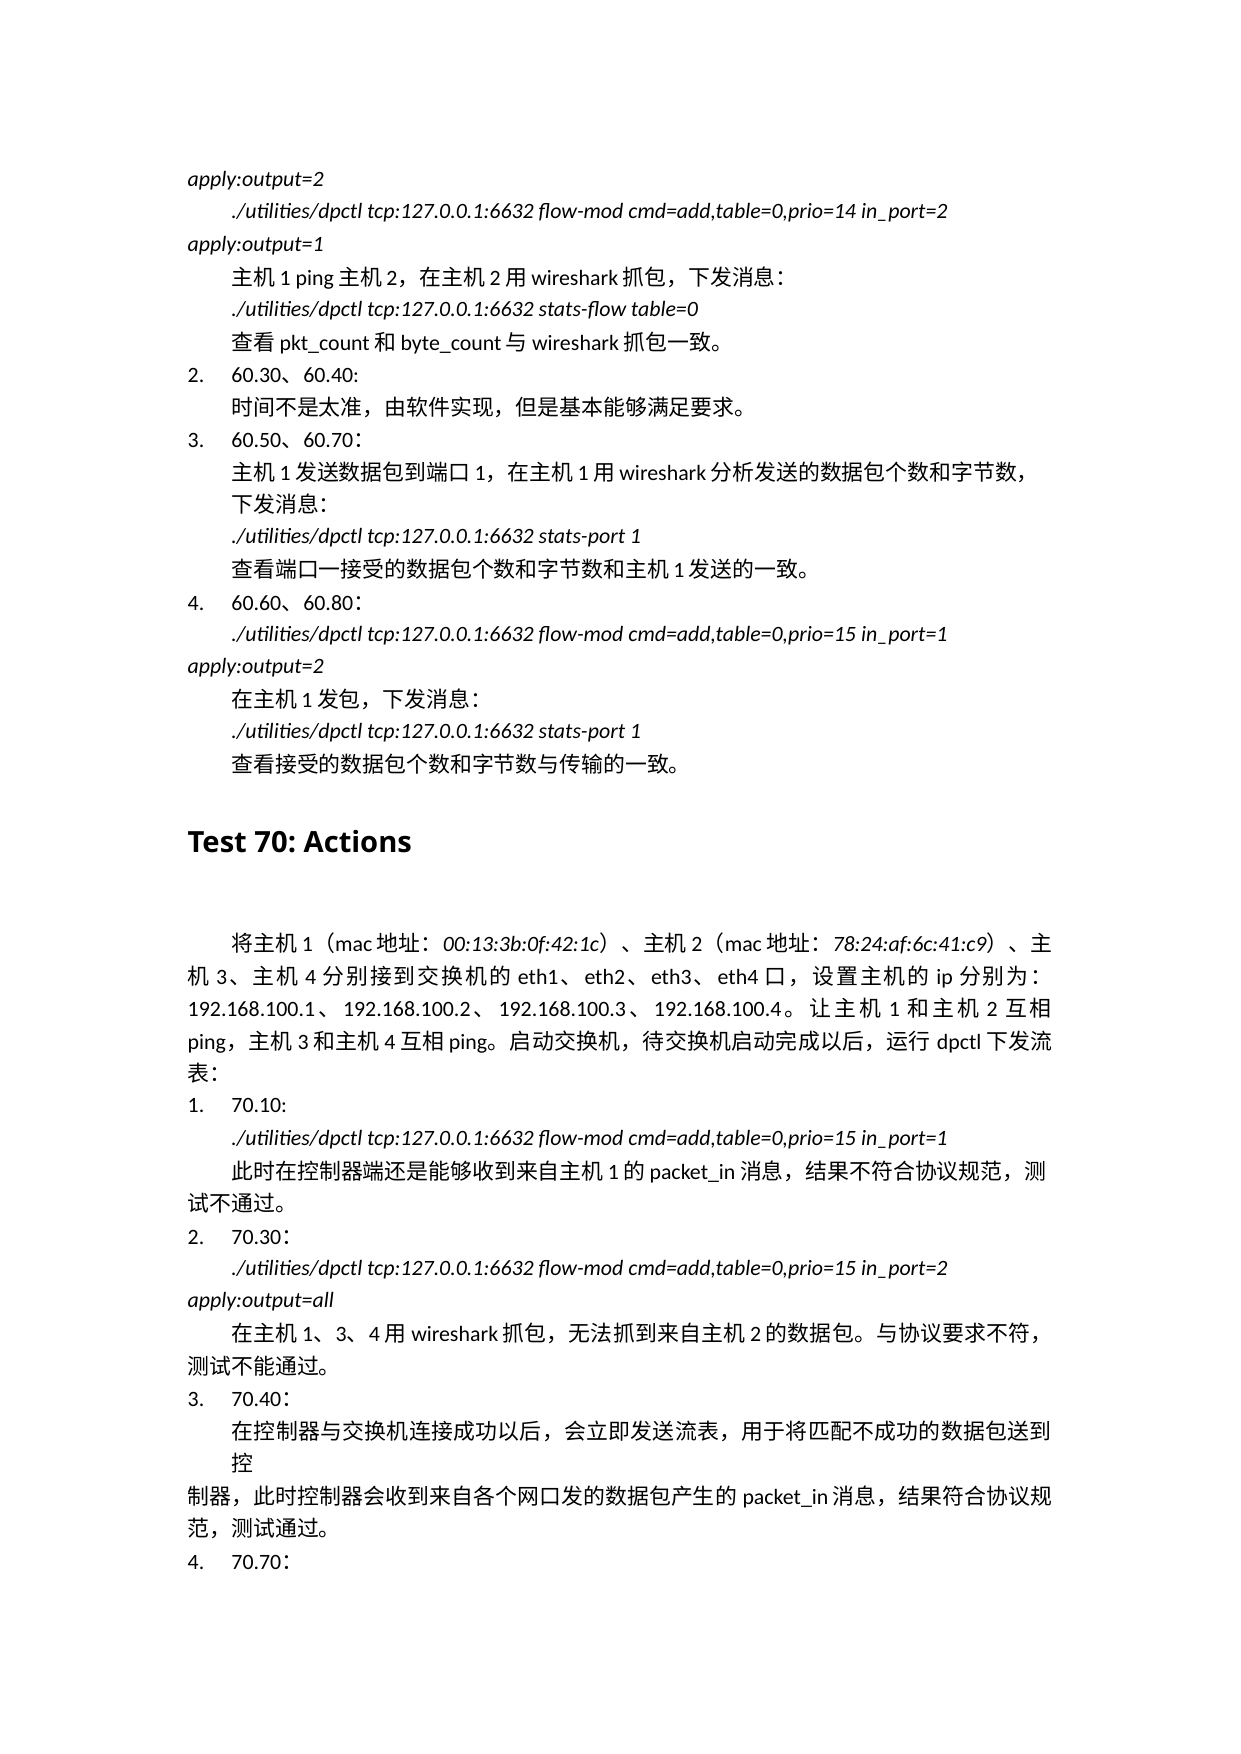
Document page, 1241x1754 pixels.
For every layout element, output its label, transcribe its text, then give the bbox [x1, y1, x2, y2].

list 70.70： [187, 1543, 1053, 1576]
list 主机1发送数据包到端口1，在主机1用wireshark分析发送的数据包个数和字节数，下发消息： [231, 454, 1053, 519]
text ./utilities/dpctl tcp:127.0.0.1:6632 flow-mod cmd=add,table=0,prio=15 in_port=2 apply:output=all [187, 1251, 1053, 1316]
list 70.40： [187, 1381, 1053, 1413]
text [187, 162, 1053, 194]
text ./utilities/dpctl tcp:127.0.0.1:6632 flow-mod cmd=add,table=0,prio=15 in_port=1 [187, 1121, 1053, 1153]
list 主机1 ping主机2，在主机2用wireshark抓包，下发消息： [231, 259, 1053, 292]
list 60.30、60.40: [187, 357, 1053, 389]
subtitle Test 70: Actions [187, 809, 1053, 874]
list 在主机1发包，下发消息： [231, 682, 1053, 714]
text ./utilities/dpctl tcp:127.0.0.1:6632 flow-mod cmd=add,table=0,prio=14 in_port=2 apply:output=1 [187, 194, 1053, 259]
text 将主机1（mac地址：00:13:3b:0f:42:1c）、主机2（mac地址：78:24:af:6c:41:c9）、主机3、主机4分别接到交换机的eth1、eth2、eth3、eth4口，设置主机的ip分别为：192.168.100.1、192.168.100.2、192.168.100.3、192.168.100.4。让主机1和主机2互相ping，主机3和主机4互相ping。启动交换机，待交换机启动完成以后，运行dpctl下发流表： [187, 926, 1053, 1088]
list 70.30： [187, 1218, 1053, 1251]
list 查看端口一接受的数据包个数和字节数和主机1发送的一致。 [231, 552, 1053, 584]
text ./utilities/dpctl tcp:127.0.0.1:6632 flow-mod cmd=add,table=0,prio=15 in_port=1 apply:output=2 [187, 617, 1053, 682]
list 70.10: [187, 1088, 1053, 1121]
list 60.50、60.70： [187, 422, 1053, 454]
text 制器，此时控制器会收到来自各个网口发的数据包产生的packet_in消息，结果符合协议规范，测试通过。 [187, 1478, 1053, 1543]
text ./utilities/dpctl tcp:127.0.0.1:6632 stats-port 1 [187, 714, 1053, 747]
text 试不通过。 [187, 1186, 1053, 1218]
list 查看接受的数据包个数和字节数与传输的一致。 [231, 747, 1053, 779]
list 时间不是太准，由软件实现，但是基本能够满足要求。 [231, 389, 1053, 422]
text 此时在控制器端还是能够收到来自主机1的packet_in消息，结果不符合协议规范，测 [231, 1153, 1053, 1186]
text 在控制器与交换机连接成功以后，会立即发送流表，用于将匹配不成功的数据包送到控 [231, 1413, 1053, 1478]
text ./utilities/dpctl tcp:127.0.0.1:6632 stats-flow table=0 [187, 292, 1053, 324]
text 在主机1、3、4用wireshark抓包，无法抓到来自主机2的数据包。与协议要求不符，测试不能通过。 [187, 1316, 1053, 1381]
list 60.60、60.80： [187, 584, 1053, 617]
list 查看pkt_count和byte_count与wireshark抓包一致。 [231, 324, 1053, 357]
text ./utilities/dpctl tcp:127.0.0.1:6632 stats-port 1 [187, 519, 1053, 552]
